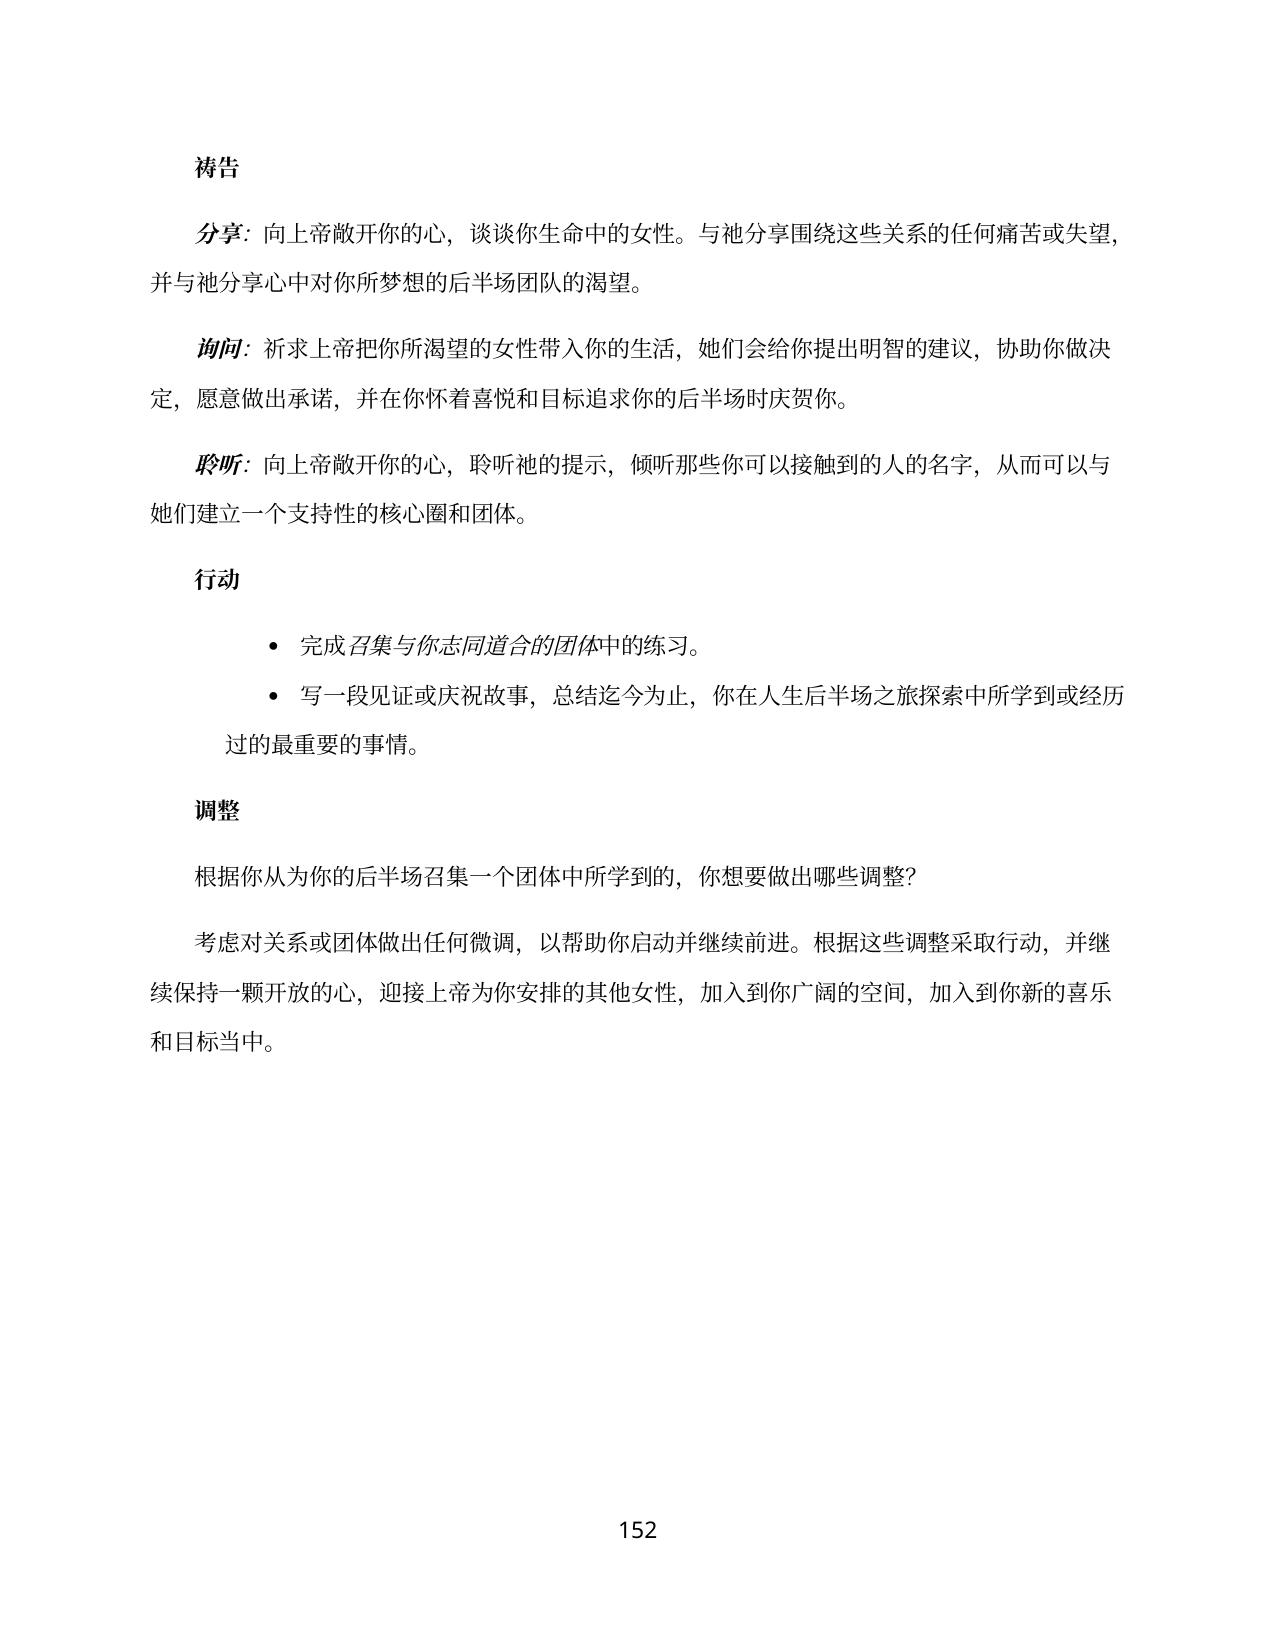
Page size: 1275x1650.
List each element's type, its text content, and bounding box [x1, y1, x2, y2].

list 写一段见证或庆祝故事，总结迄今为止，你在人生后半场之旅探索中所学到或经历过的最重要的事情。 [225, 678, 1125, 760]
text 考虑对关系或团体做出任何微调，以帮助你启动并继续前进。根据这些调整采取行动，并继续保持一颗开放的心，迎接上帝为你安排的其他女性，加入到你广阔的空间，加入到你新的喜乐和目标当中。 [150, 925, 1125, 1057]
list 完成召集与你志同道合的团体中的练习。 [225, 628, 1125, 661]
text 询问：祈求上帝把你所渴望的女性带入你的生活，她们会给你提出明智的建议，协助你做决定，愿意做出承诺，并在你怀着喜悦和目标追求你的后半场时庆贺你。 [150, 331, 1125, 414]
text 祷告 [150, 150, 1125, 183]
text 聆听：向上帝敞开你的心，聆听祂的提示，倾听那些你可以接触到的人的名字，从而可以与她们建立一个支持性的核心圈和团体。 [150, 447, 1125, 529]
text 根据你从为你的后半场召集一个团体中所学到的，你想要做出哪些调整？ [150, 859, 1125, 892]
text 调整 [150, 793, 1125, 826]
text 行动 [150, 562, 1125, 595]
text 分享：向上帝敞开你的心，谈谈你生命中的女性。与祂分享围绕这些关系的任何痛苦或失望，并与祂分享心中对你所梦想的后半场团队的渴望。 [150, 216, 1125, 298]
